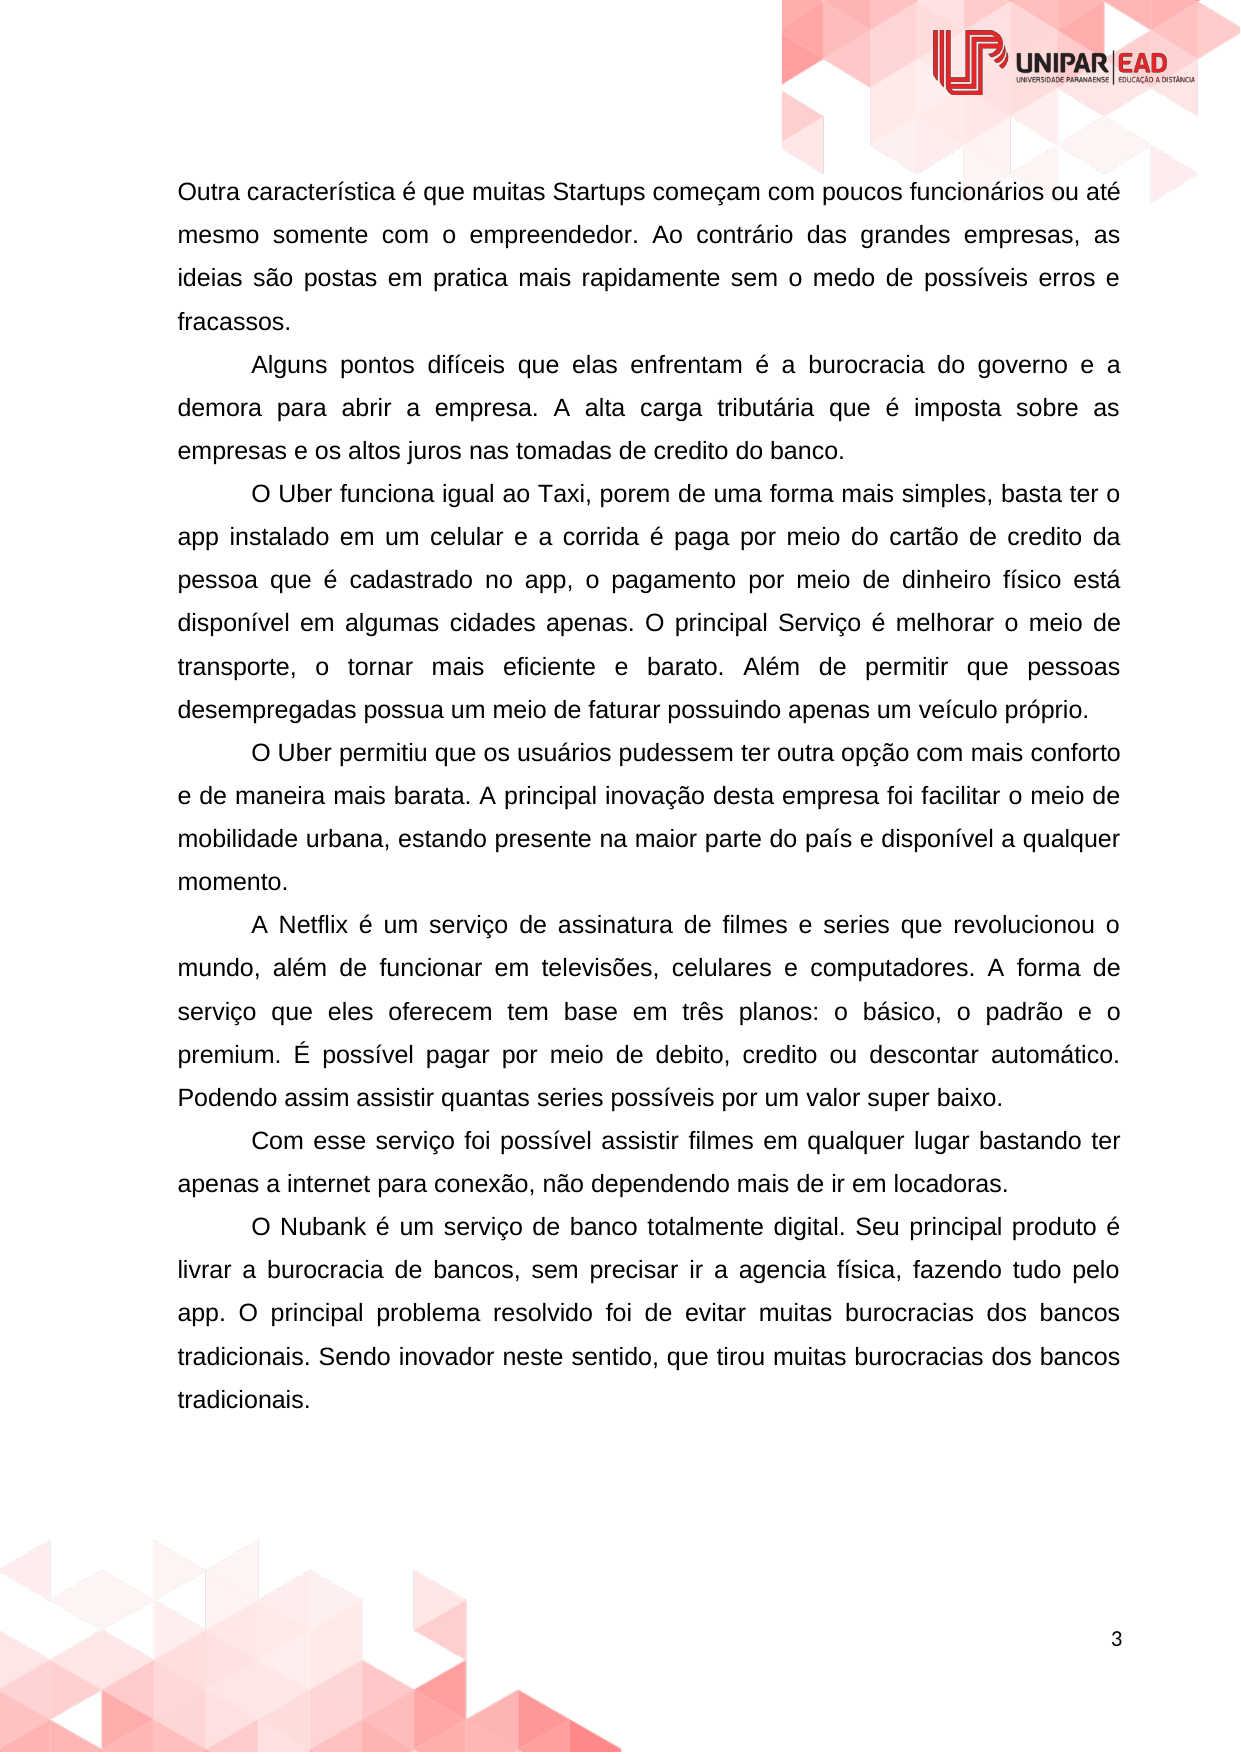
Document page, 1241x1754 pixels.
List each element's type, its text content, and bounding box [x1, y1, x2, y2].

text O Uber permitiu que os usuários pudessem ter outra opção com mais conforto e de maneira mais barata. A principal inovação desta empresa foi facilitar o meio de mobilidade urbana, estando presente na maior parte do país e disponível a qualquer momento. [177, 738, 1122, 896]
text Com esse serviço foi possível assistir filmes em qualquer lugar bastando ter apenas a internet para conexão, não dependendo mais de ir em locadoras. [177, 1126, 1122, 1198]
text O Nubank é um serviço de banco totalmente digital. Seu principal produto é livrar a burocracia de bancos, sem precisar ir a agencia física, fazendo tudo pelo app. O principal problema resolvido foi de evitar muitas burocracias dos bancos tradicionais. Sendo inovador neste sentido, que tirou muitas burocracias dos bancos tradicionais. [177, 1212, 1122, 1413]
text Alguns pontos difíceis que elas enfrentam é a burocracia do governo e a demora para abrir a empresa. A alta carga tributária que é imposta sobre as empresas e os altos juros nas tomadas de credito do banco. [177, 350, 1122, 465]
picture [0, 1537, 622, 1752]
text A Netflix é um serviço de assinatura de filmes e series que revolucionou o mundo, além de funcionar em televisões, celulares e computadores. A forma de serviço que eles oferecem tem base em três planos: o básico, o padrão e o premium. É possível pagar por meio de debito, credito ou descontar automático. Podendo assim assistir quantas series possíveis por um valor super baixo. [177, 910, 1122, 1112]
text O Uber funciona igual ao Taxi, porem de uma forma mais simples, basta ter o app instalado em um celular e a corrida é paga por meio do cartão de credito da pessoa que é cadastrado no app, o pagamento por meio de dinheiro físico está disponível em algumas cidades apenas. O principal Serviço é melhorar o meio de transporte, o tornar mais eficiente e barato. Além de permitir que pessoas desempregadas possua um meio de faturar possuindo apenas um veículo próprio. [177, 479, 1122, 723]
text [177, 177, 1122, 335]
picture [781, 0, 1241, 207]
